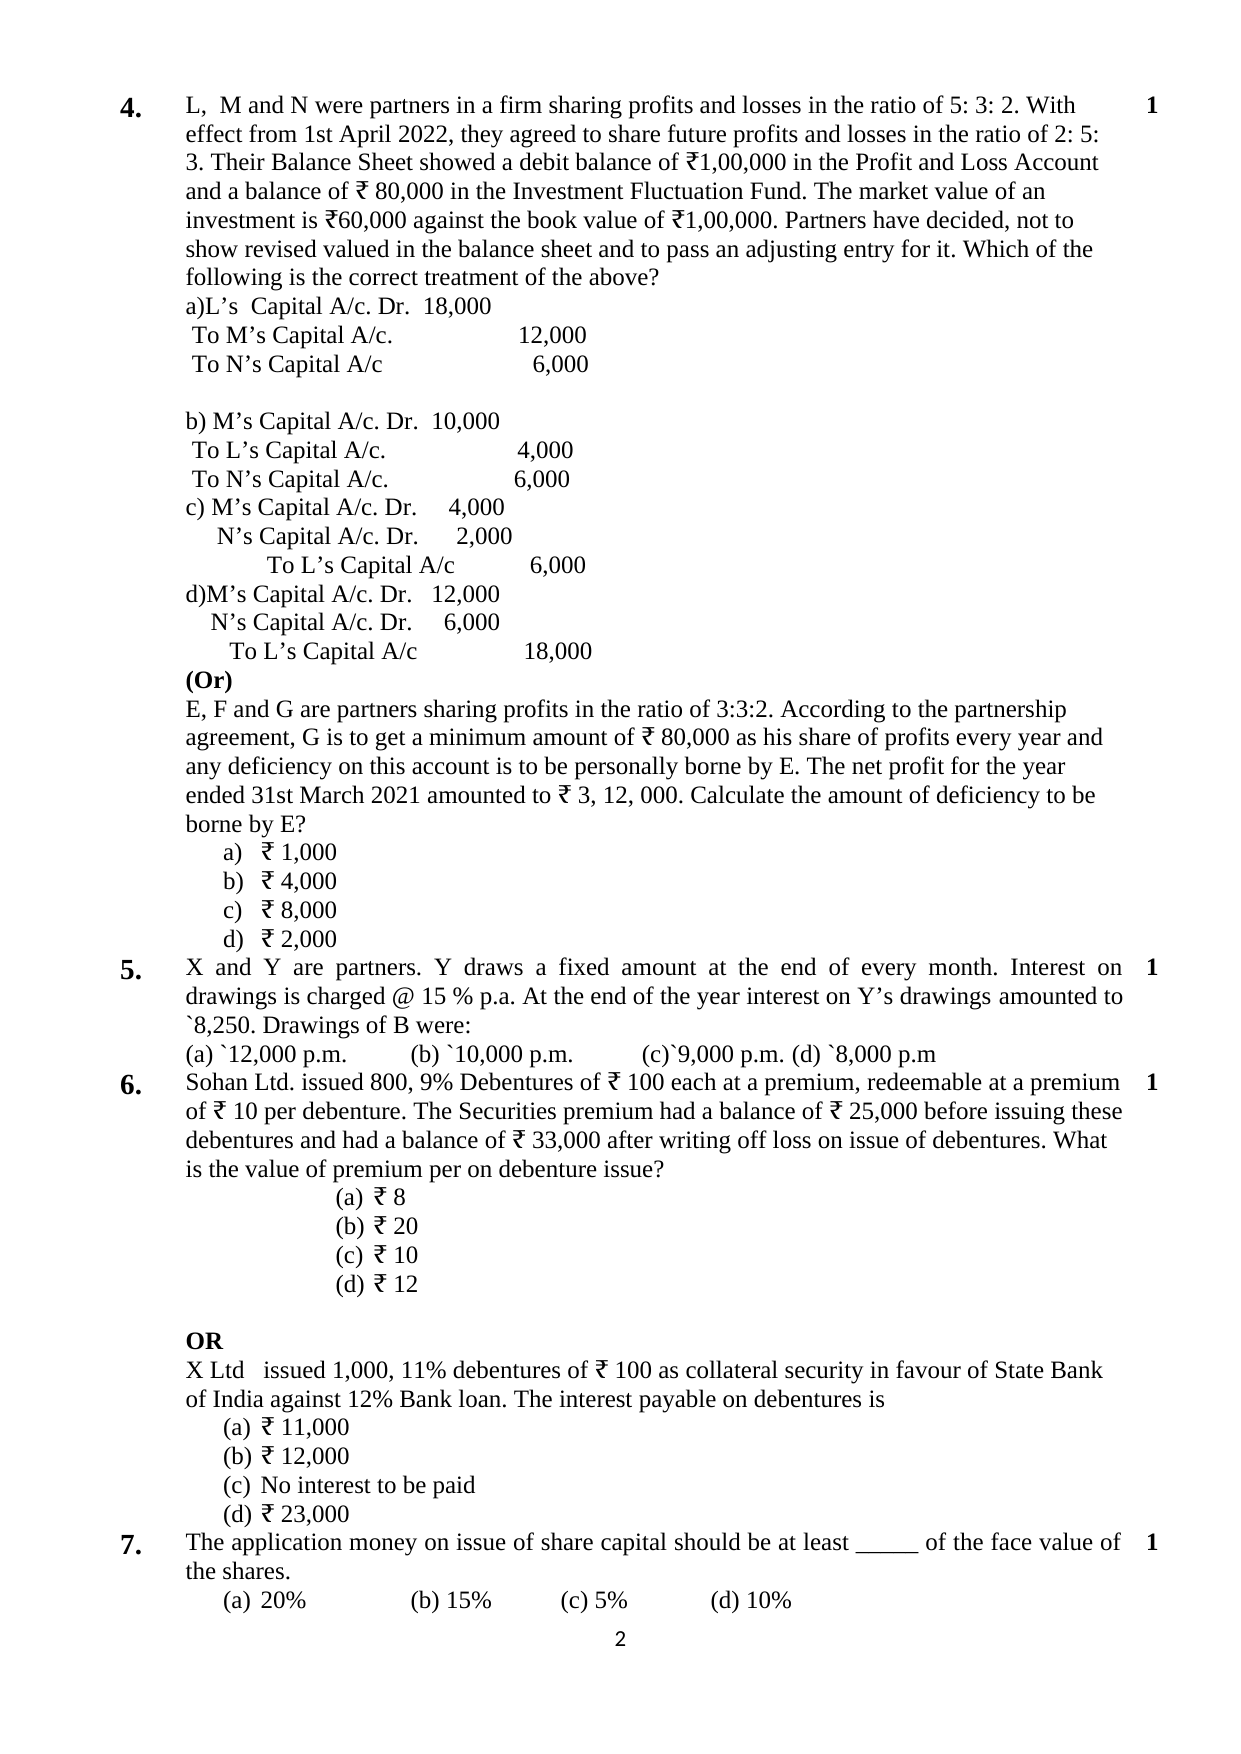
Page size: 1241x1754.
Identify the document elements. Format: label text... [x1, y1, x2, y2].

table_cell [71, 1068, 174, 1527]
table_cell [71, 90, 174, 952]
table_cell 1 [1135, 1528, 1193, 1614]
table_cell 1 [1135, 90, 1193, 952]
table_cell X and Y are partners. Y draws a fixed amount at the end of every month. Interest on drawings is charged @ 15 % p.a. At the end of the year interest on Y’s drawings amounted to `8,250. Drawings of B were: (a) `12,000 p.m. (b) `10,000 p.m. (c)`9,000 p.m. (d) `8,000 p.m [174, 953, 1134, 1067]
table_cell The application money on issue of share capital should be at least _____ of the face value of the shares. 20% (b) 15% (c) 5% (d) 10% [174, 1528, 1134, 1614]
table_cell [71, 1528, 174, 1614]
table_cell 1 [1135, 1068, 1193, 1527]
table_cell [71, 953, 174, 1067]
table_cell Sohan Ltd. issued 800, 9% Debentures of ₹ 100 each at a premium, redeemable at a premium of ₹ 10 per debenture. The Securities premium had a balance of ₹ 25,000 before issuing these debentures and had a balance of ₹ 33,000 after writing off loss on issue of debentures. What is the value of premium per on debenture issue? ₹ 8 ₹ 20 ₹ 10 ₹ 12 OR X Ltd issued 1,000, 11% debentures of ₹ 100 as collateral security in favour of State Bank of India against 12% Bank loan. The interest payable on debentures is ₹ 11,000 ₹ 12,000 No interest to be paid ₹ 23,000 [174, 1068, 1134, 1527]
table_cell 1 [1135, 953, 1193, 1067]
table_cell L, M and N were partners in a firm sharing profits and losses in the ratio of 5: 3: 2. With effect from 1st April 2022, they agreed to share future profits and losses in the ratio of 2: 5: 3. Their Balance Sheet showed a debit balance of ₹1,00,000 in the Profit and Loss Account and a balance of ₹ 80,000 in the Investment Fluctuation Fund. The market value of an investment is ₹60,000 against the book value of ₹1,00,000. Partners have decided, not to show revised valued in the balance sheet and to pass an adjusting entry for it. Which of the following is the correct treatment of the above? a)L’s Capital A/c. Dr. 18,000 To M’s Capital A/c. 12,000 To N’s Capital A/c 6,000 b) M’s Capital A/c. Dr. 10,000 To L’s Capital A/c. 4,000 To N’s Capital A/c. 6,000 c) M’s Capital A/c. Dr. 4,000 N’s Capital A/c. Dr. 2,000 To L’s Capital A/c 6,000 d)M’s Capital A/c. Dr. 12,000 N’s Capital A/c. Dr. 6,000 To L’s Capital A/c 18,000 (Or) E, F and G are partners sharing profits in the ratio of 3:3:2. According to the partnership agreement, G is to get a minimum amount of ₹ 80,000 as his share of profits every year and any deficiency on this account is to be personally borne by E. The net profit for the year ended 31st March 2021 amounted to ₹ 3, 12, 000. Calculate the amount of deficiency to be borne by E? ₹ 1,000 ₹ 4,000 ₹ 8,000 ₹ 2,000 [174, 90, 1134, 952]
